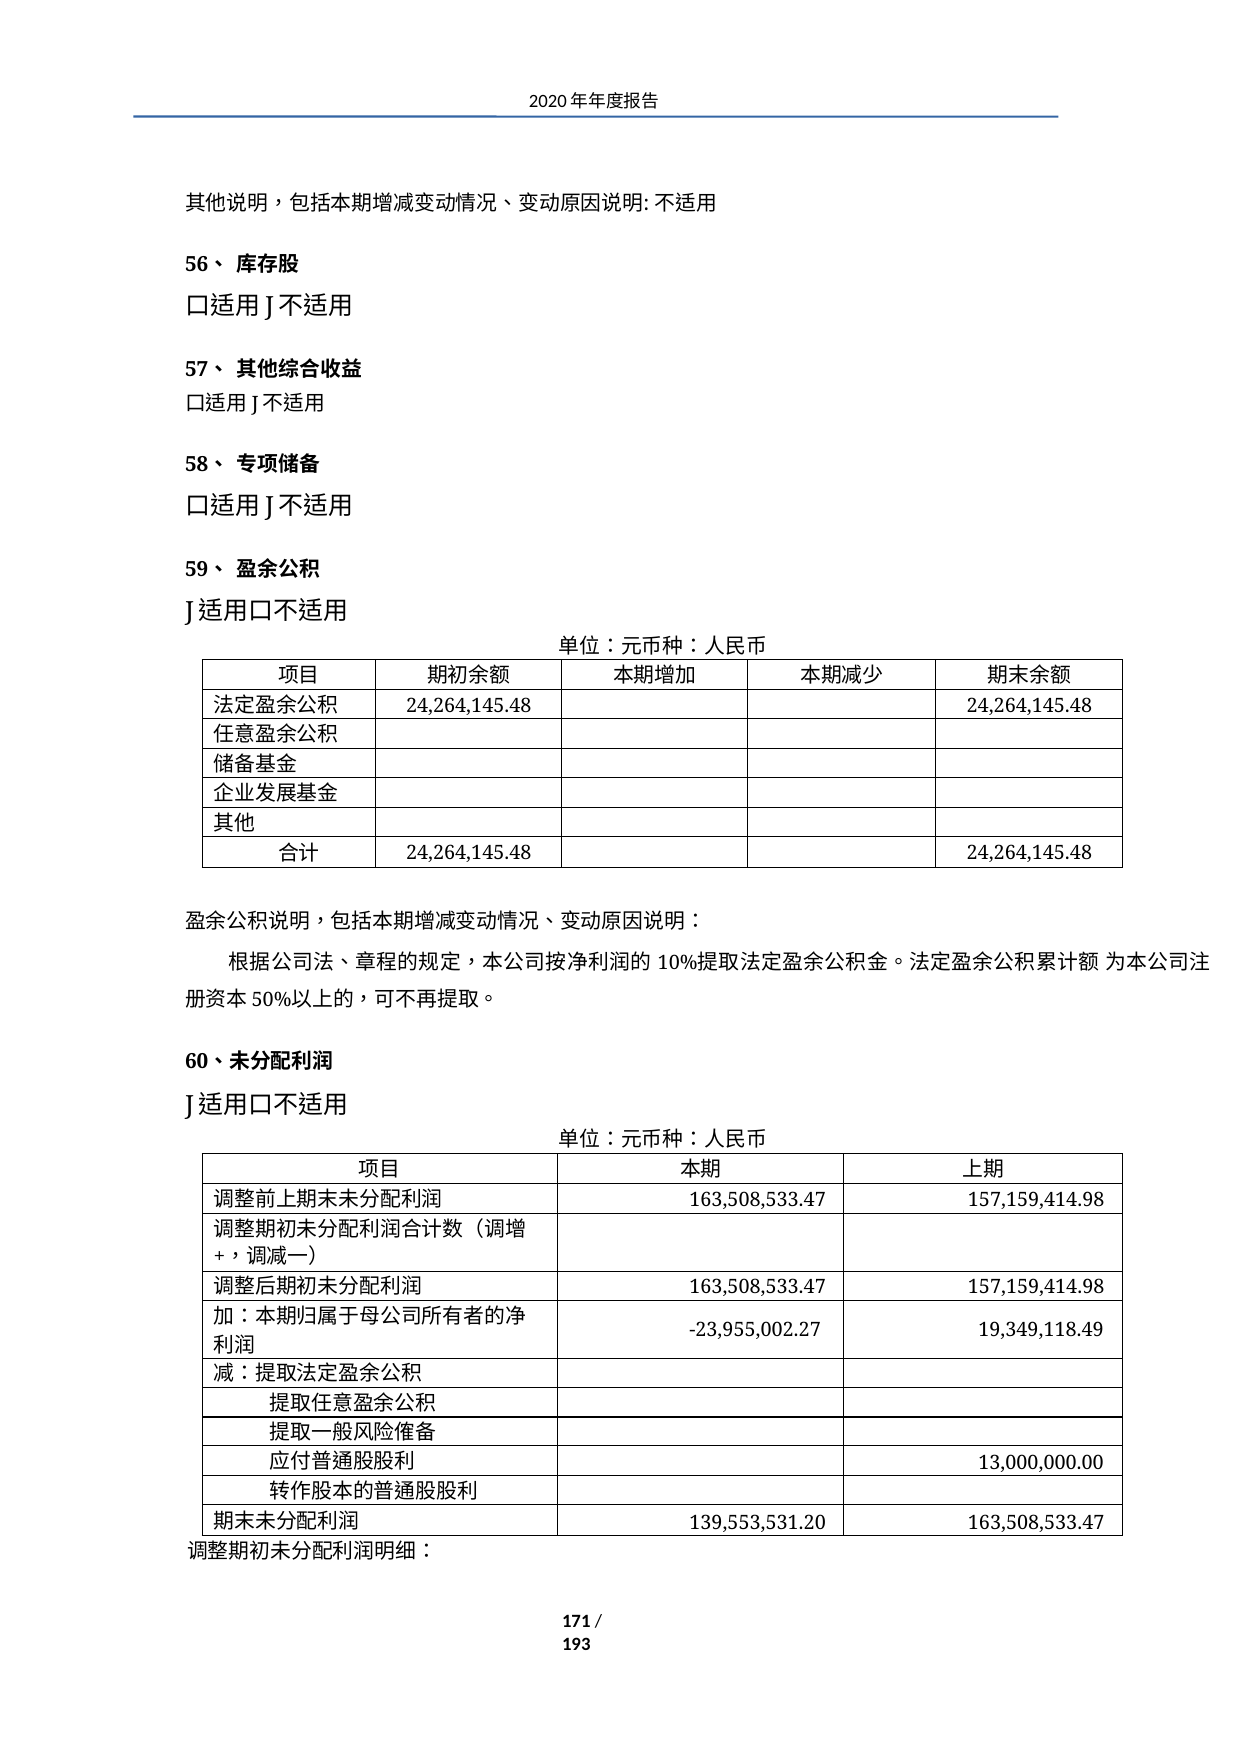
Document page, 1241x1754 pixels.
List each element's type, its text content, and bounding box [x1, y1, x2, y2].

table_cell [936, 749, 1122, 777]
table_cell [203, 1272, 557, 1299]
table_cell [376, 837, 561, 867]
text 单位：元币种：人民币 [112, 1124, 1213, 1153]
text 其他说明，包括本期增减变动情况、变动原因说明: 不适用 [185, 187, 1213, 217]
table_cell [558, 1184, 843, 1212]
text 单位：元币种：人民币 [112, 631, 1213, 659]
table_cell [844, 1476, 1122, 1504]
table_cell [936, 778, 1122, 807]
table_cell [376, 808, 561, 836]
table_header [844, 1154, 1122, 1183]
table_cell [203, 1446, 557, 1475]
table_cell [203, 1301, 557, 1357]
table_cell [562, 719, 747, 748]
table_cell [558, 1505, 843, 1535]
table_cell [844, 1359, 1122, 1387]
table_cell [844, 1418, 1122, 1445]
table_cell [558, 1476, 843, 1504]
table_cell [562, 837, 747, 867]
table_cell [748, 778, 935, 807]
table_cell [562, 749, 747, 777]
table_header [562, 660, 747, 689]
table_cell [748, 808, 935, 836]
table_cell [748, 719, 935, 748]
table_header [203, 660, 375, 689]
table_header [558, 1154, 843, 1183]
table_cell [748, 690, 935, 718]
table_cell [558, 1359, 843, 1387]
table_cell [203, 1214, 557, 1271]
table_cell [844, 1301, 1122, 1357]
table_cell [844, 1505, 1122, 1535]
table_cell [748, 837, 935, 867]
text 盈余公积说明，包括本期增减变动情况、变动原因说明： [112, 899, 1213, 936]
text 58、 专项储备 [112, 447, 1213, 477]
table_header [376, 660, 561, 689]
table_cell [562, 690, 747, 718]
text 59、 盈余公积 [112, 553, 1213, 582]
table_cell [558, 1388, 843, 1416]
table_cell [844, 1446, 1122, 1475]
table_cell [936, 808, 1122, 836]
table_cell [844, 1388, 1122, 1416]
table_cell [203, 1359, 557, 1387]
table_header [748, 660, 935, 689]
text 口适用J不适用 [112, 387, 1213, 416]
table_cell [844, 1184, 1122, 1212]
text 56、 库存股 [112, 248, 1213, 277]
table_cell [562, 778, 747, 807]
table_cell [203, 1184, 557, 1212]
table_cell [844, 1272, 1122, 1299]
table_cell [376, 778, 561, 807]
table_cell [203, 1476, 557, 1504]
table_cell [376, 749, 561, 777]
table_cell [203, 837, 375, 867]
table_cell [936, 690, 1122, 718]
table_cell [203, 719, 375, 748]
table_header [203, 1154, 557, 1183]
text 57、 其他综合收益 [112, 353, 1213, 382]
text 口适用J不适用 [112, 288, 1213, 322]
text 口适用J不适用 [112, 487, 1213, 521]
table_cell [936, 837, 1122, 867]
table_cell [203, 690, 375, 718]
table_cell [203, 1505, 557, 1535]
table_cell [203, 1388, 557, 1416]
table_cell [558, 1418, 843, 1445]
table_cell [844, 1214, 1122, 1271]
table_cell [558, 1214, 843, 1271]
text 调整期初未分配利润明细： [112, 1536, 1213, 1564]
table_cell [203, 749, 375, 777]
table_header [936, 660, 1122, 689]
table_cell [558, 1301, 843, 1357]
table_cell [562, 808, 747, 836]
text J适用口不适用 [112, 1086, 1213, 1120]
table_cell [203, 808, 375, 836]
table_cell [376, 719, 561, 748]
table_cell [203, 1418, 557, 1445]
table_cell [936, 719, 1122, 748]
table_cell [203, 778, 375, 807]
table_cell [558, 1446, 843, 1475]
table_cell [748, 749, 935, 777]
text J适用口不适用 [112, 592, 1213, 627]
text 根据公司法、章程的规定，本公司按净利润的10%提取法定盈余公积金。法定盈余公积累计额 为本公司注册资本50%以上的，可不再提取。 [185, 940, 1213, 1014]
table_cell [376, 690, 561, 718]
text 60、未分配利润 [112, 1039, 1213, 1076]
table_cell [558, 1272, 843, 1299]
